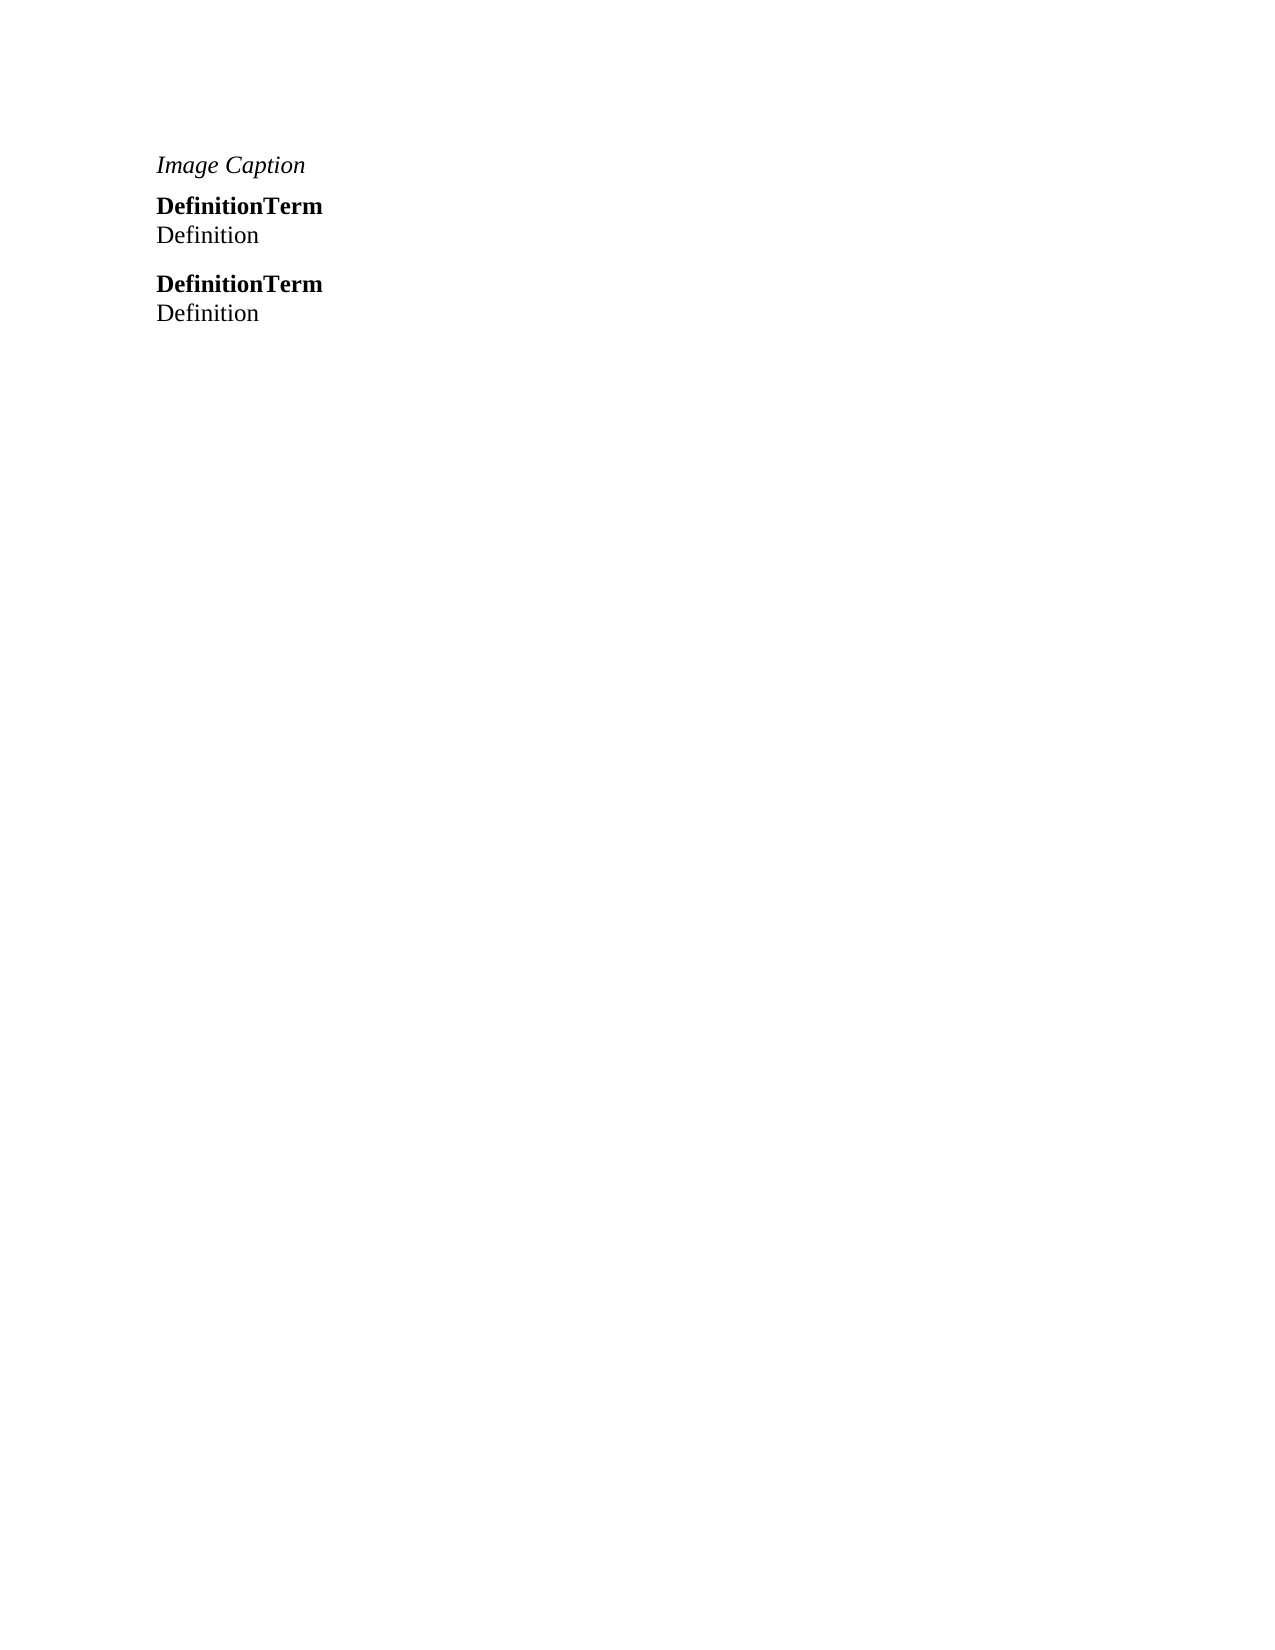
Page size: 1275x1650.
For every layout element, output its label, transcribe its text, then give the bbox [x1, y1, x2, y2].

text Definition [150, 298, 1125, 327]
text DefinitionTerm [150, 191, 1125, 220]
text Image Caption [150, 150, 1125, 179]
text Definition [150, 220, 1125, 249]
text DefinitionTerm [150, 269, 1125, 298]
